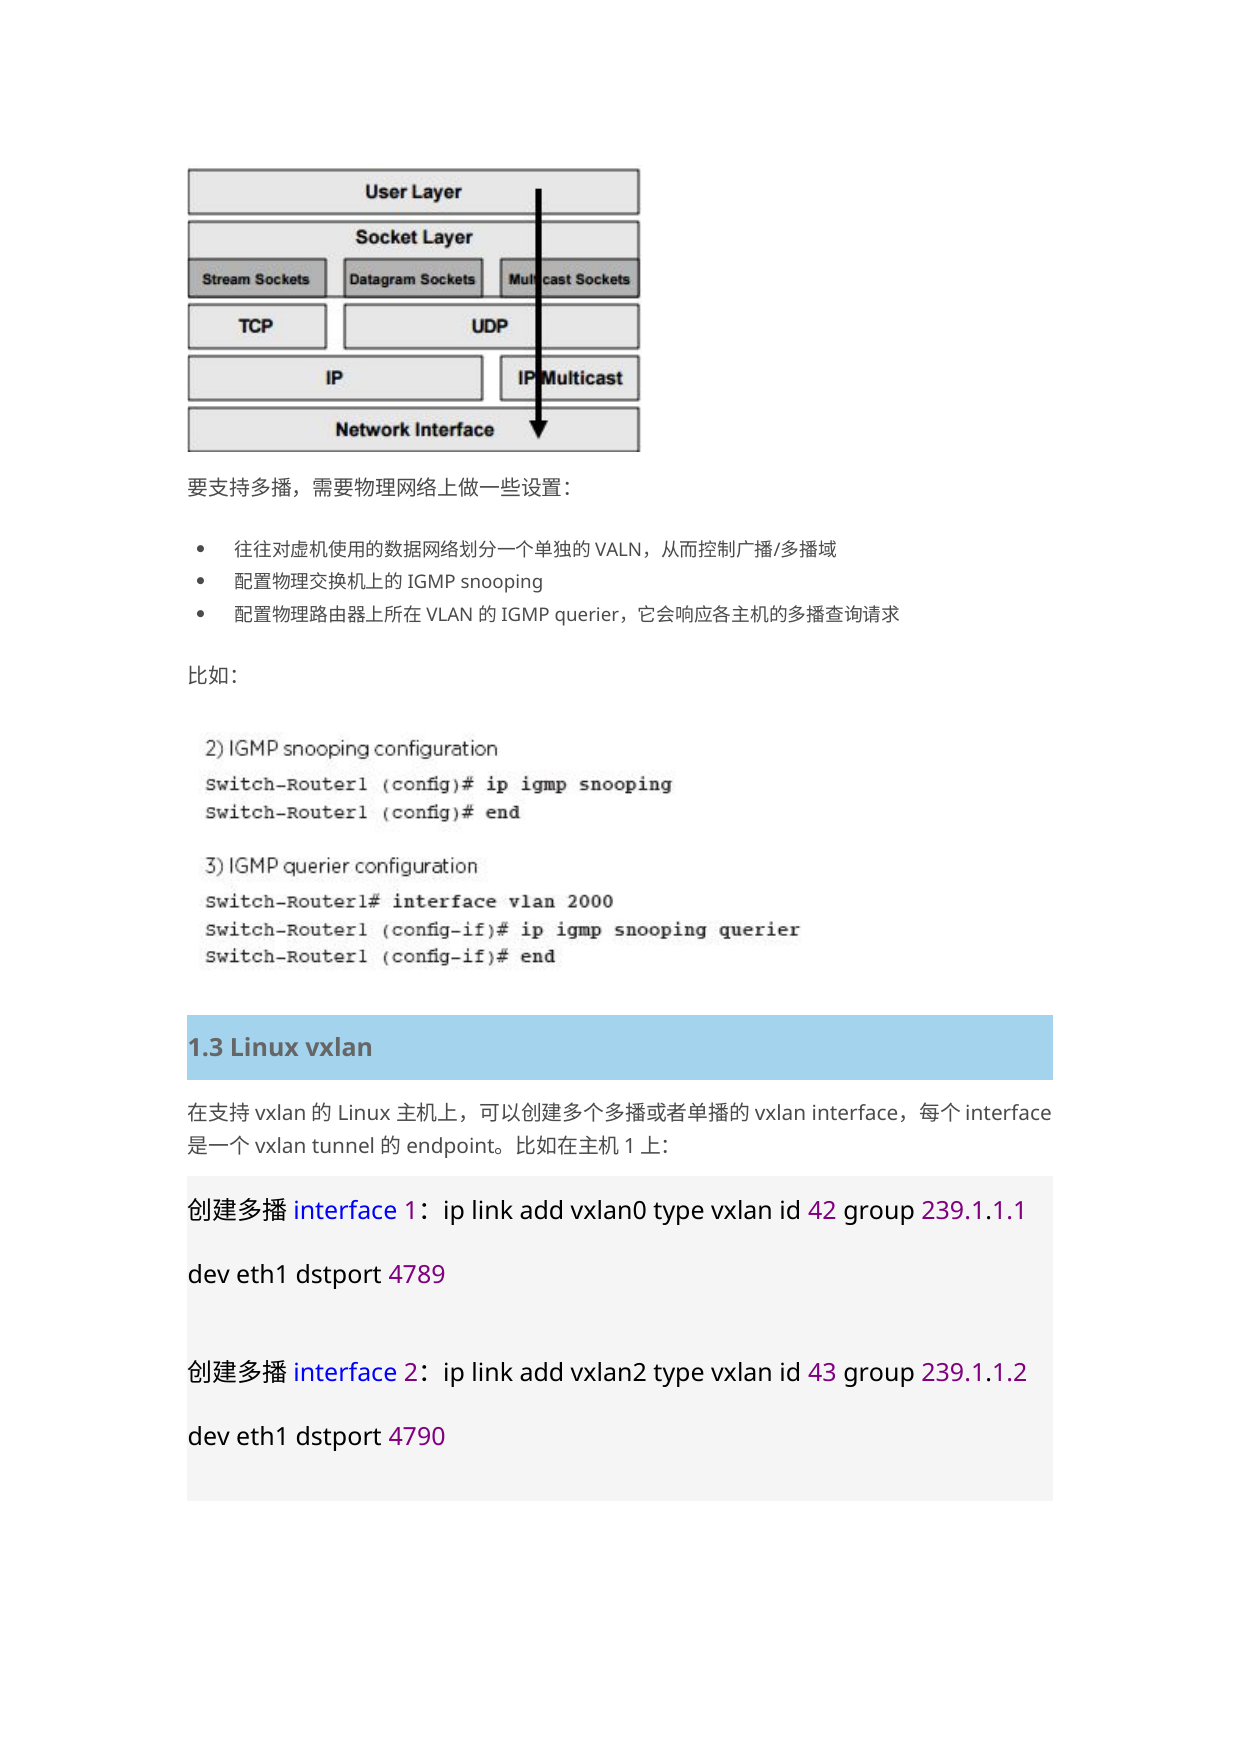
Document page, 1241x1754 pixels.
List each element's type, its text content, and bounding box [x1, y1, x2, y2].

text 要支持多播，需要物理网络上做一些设置： [187, 470, 1053, 503]
text 1.3 Linux vxlan [187, 1015, 1053, 1080]
picture [187, 720, 812, 986]
list 配置物理路由器上所在 VLAN 的 IGMP querier，它会响应各主机的多播查询请求 [197, 597, 1053, 629]
text 比如： [187, 658, 1053, 691]
picture [187, 164, 642, 452]
text 在支持 vxlan 的 Linux 主机上，可以创建多个多播或者单播的 vxlan interface，每个interface 是一个 vxlan tunnel 的 endpoint。比如在主机1上： [187, 1095, 1053, 1160]
text 创建多播 interface 2：ip link add vxlan2 type vxlan id 43 group 239.1.1.2 dev eth1 dstport 4790 [187, 1338, 1053, 1468]
list 往往对虚机使用的数据网络划分一个单独的 VALN，从而控制广播/多播域 [197, 532, 1053, 564]
list 配置物理交换机上的 IGMP snooping [197, 564, 1053, 597]
text 创建多播 interface 1：ip link add vxlan0 type vxlan id 42 group 239.1.1.1 dev eth1 dstport 4789 [187, 1176, 1053, 1306]
